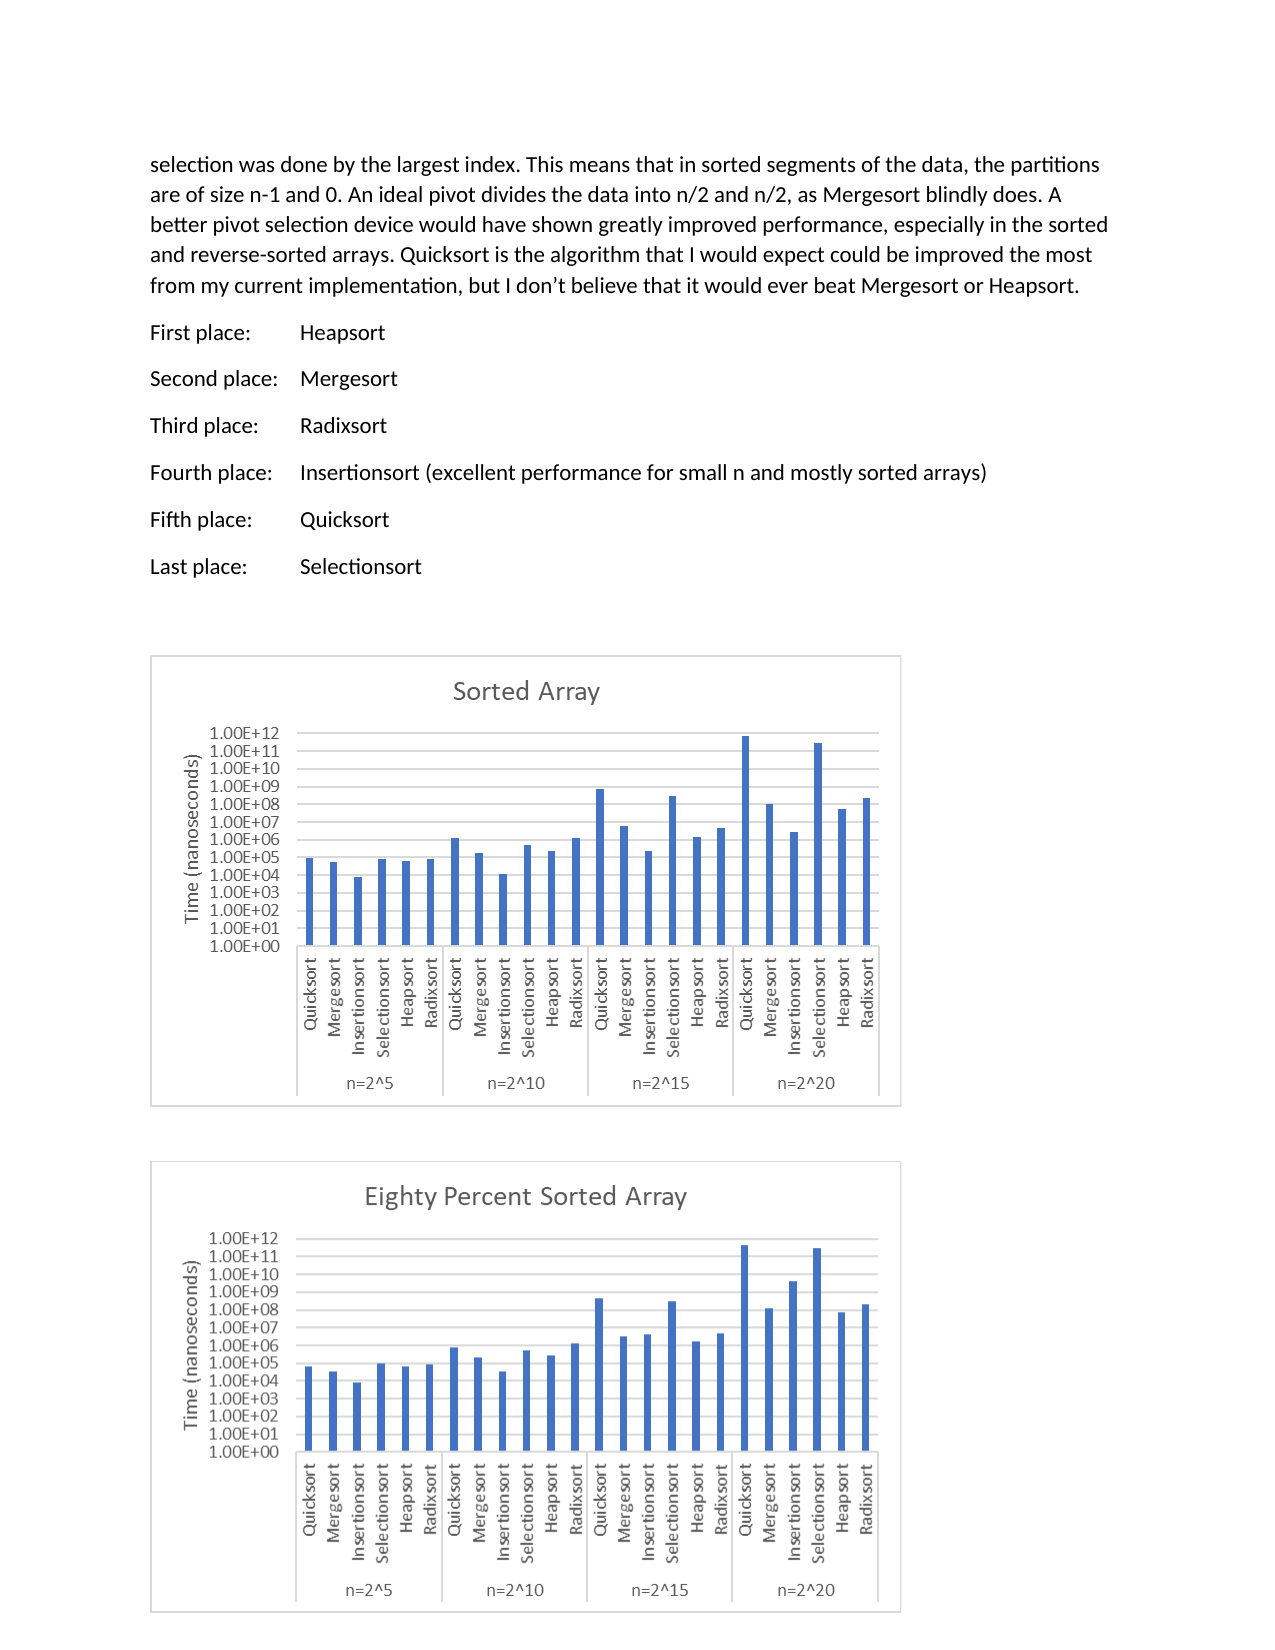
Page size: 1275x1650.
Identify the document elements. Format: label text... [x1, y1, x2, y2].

text Last place: Selectionsort [150, 552, 1125, 580]
text Fifth place: Quicksort [150, 505, 1125, 533]
text Fourth place: Insertionsort (excellent performance for small n and mostly sorted arrays) [150, 458, 1125, 486]
picture [150, 1161, 902, 1613]
picture [150, 655, 902, 1107]
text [150, 150, 1125, 299]
text First place: Heapsort [150, 318, 1125, 346]
text Third place: Radixsort [150, 411, 1125, 439]
text Second place: Mergesort [150, 364, 1125, 393]
